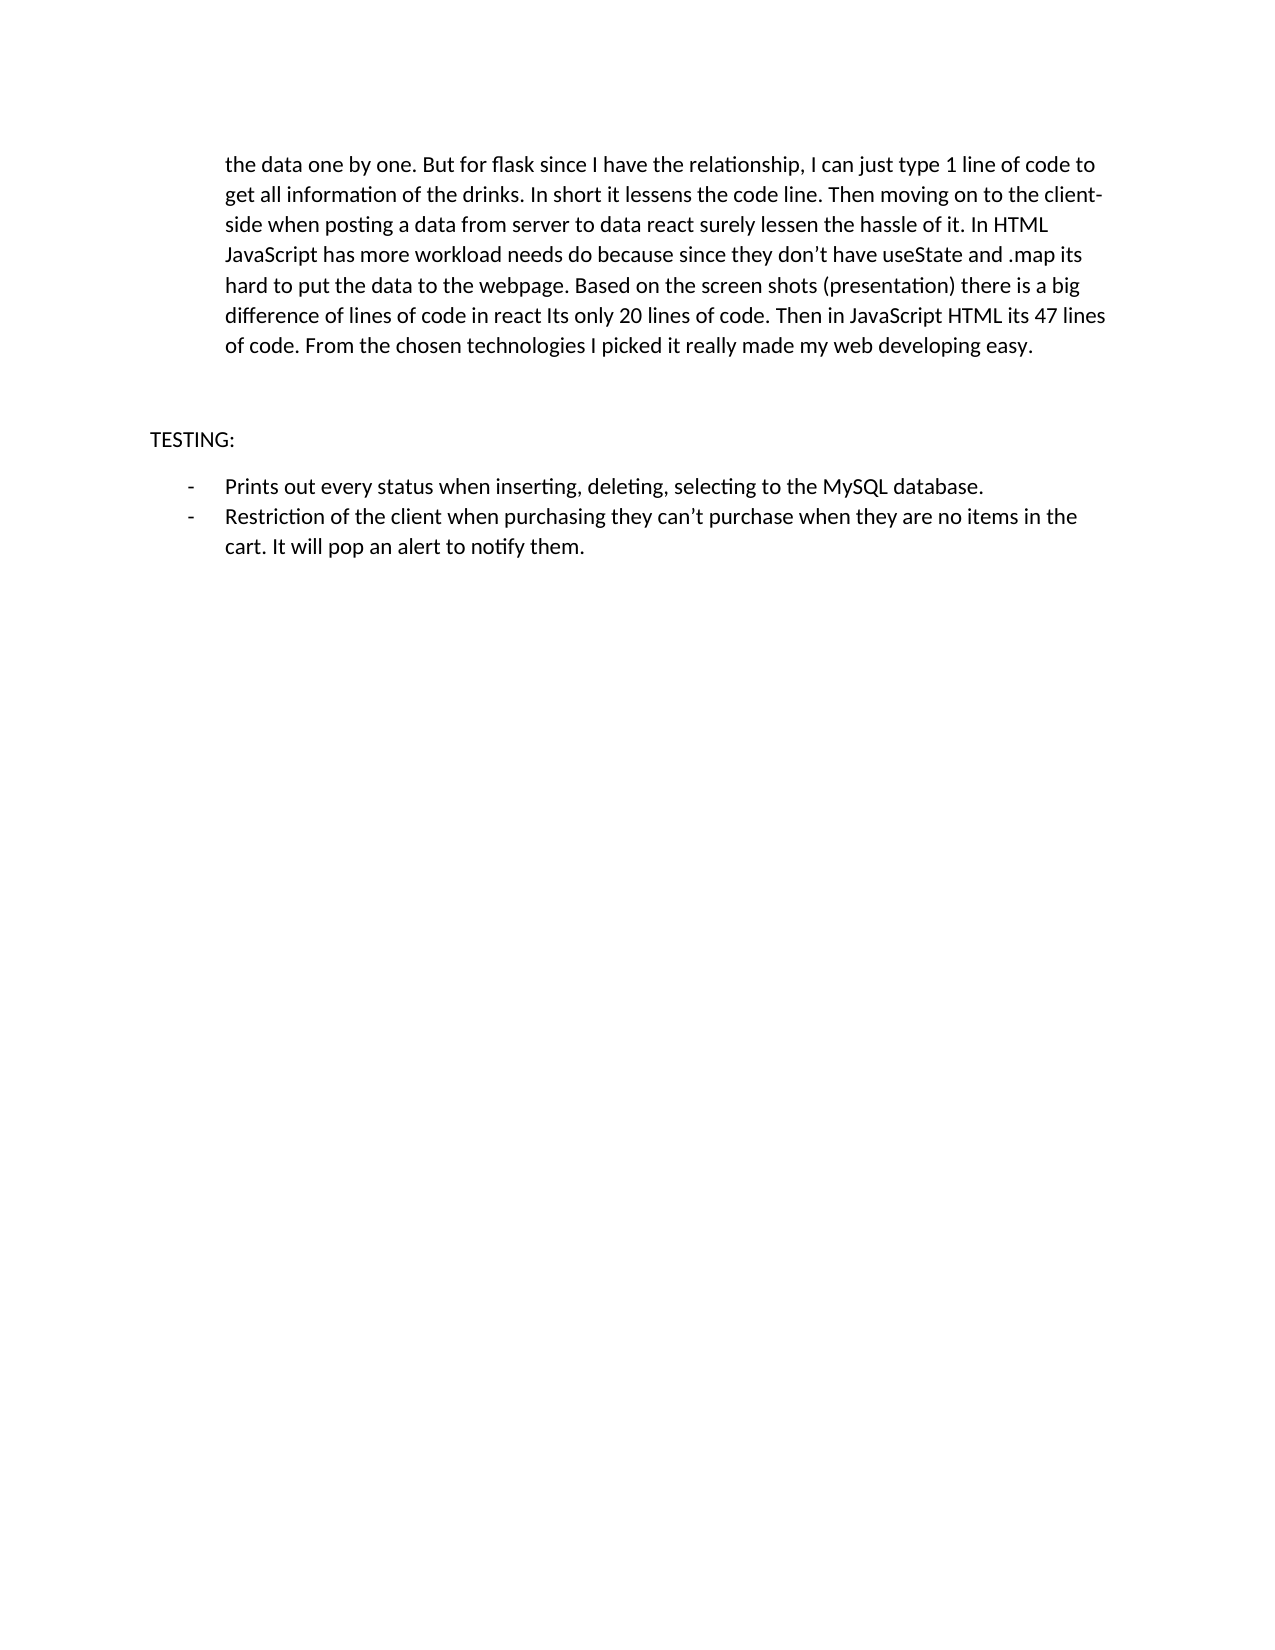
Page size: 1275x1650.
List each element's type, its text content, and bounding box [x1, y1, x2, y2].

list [187, 150, 1125, 359]
list Prints out every status when inserting, deleting, selecting to the MySQL database. [187, 472, 1125, 500]
list Restriction of the client when purchasing they can’t purchase when they are no items in the cart. It will pop an alert to notify them. [187, 502, 1125, 560]
text TESTING: [150, 425, 1125, 453]
